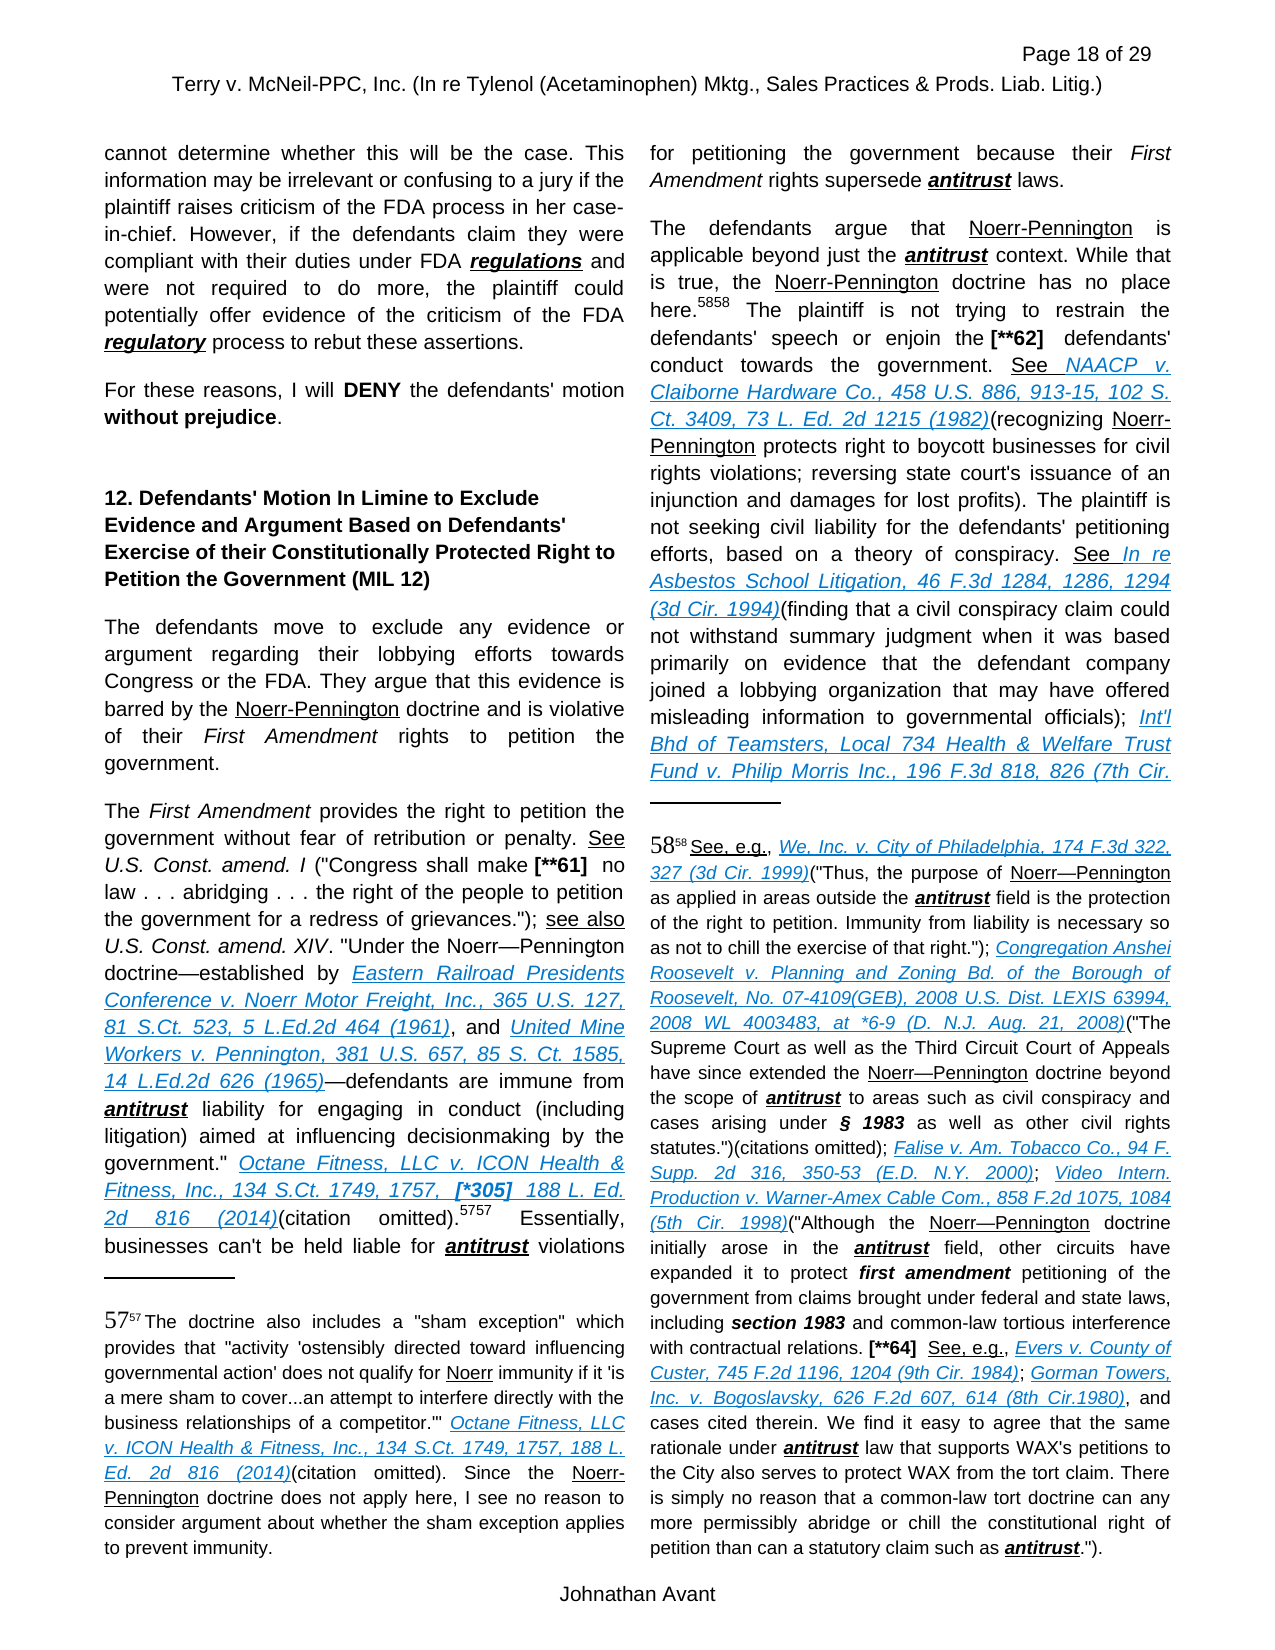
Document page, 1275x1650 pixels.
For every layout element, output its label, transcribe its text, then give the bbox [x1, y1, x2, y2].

text For these reasons, I will DENY the defendants' motion without prejudice. [104, 375, 625, 429]
text 12. Defendants' Motion In Limine to Exclude Evidence and Argument Based on Defendants' Exercise of their Constitutionally Protected Right to Petition the Government (MIL 12) [104, 454, 625, 591]
text The defendants move to exclude any evidence or argument regarding their lobbying efforts towards Congress or the FDA. They argue that this evidence is barred by the Noerr-Pennington doctrine and is violative of their First Amendment rights to petition the government. [104, 612, 625, 774]
text The First Amendment provides the right to petition the government without fear of retribution or penalty. See U.S. Const. amend. I ("Congress shall make [**61] no law . . . abridging . . . the right of the people to petition the government for a redress of grievances."); see also U.S. Const. amend. XIV. "Under the Noerr—Pennington doctrine—established by Eastern Railroad Presidents Conference v. Noerr Motor Freight, Inc., 365 U.S. 127, 81 S.Ct. 523, 5 L.Ed.2d 464 (1961), and United Mine Workers v. Pennington, 381 U.S. 657, 85 S. Ct. 1585, 14 L.Ed.2d 626 (1965)—defendants are immune from antitrust liability for engaging in conduct (including litigation) aimed at influencing decisionmaking by the government." Octane Fitness, LLC v. ICON Health & Fitness, Inc., 134 S.Ct. 1749, 1757, [*305] 188 L. Ed. 2d 816 (2014)(citation omitted).57 Essentially, businesses can't be held liable for antitrust violations for petitioning the government because their First Amendment rights supersede antitrust laws. [104, 1064, 625, 1199]
text The First Amendment provides the right to petition the government without fear of retribution or penalty. See U.S. Const. amend. I ("Congress shall make [**61] no law . . . abridging . . . the right of the people to petition the government for a redress of grievances."); see also U.S. Const. amend. XIV. "Under the Noerr—Pennington doctrine—established by Eastern Railroad Presidents Conference v. Noerr Motor Freight, Inc., 365 U.S. 127, 81 S.Ct. 523, 5 L.Ed.2d 464 (1961), and United Mine Workers v. Pennington, 381 U.S. 657, 85 S. Ct. 1585, 14 L.Ed.2d 626 (1965)—defendants are immune from antitrust liability for engaging in conduct (including litigation) aimed at influencing decisionmaking by the government." Octane Fitness, LLC v. ICON Health & Fitness, Inc., 134 S.Ct. 1749, 1757, [*305] 188 L. Ed. 2d 816 (2014)(citation omitted).57 Essentially, businesses can't be held liable for antitrust violations for petitioning the government because their First Amendment rights supersede antitrust laws. [104, 795, 625, 1009]
text The defendants also argue that this evidence would be prejudicial, confusing, or a waste of time and should be excluded under Rule 403. Without more information, I cannot determine whether this will be the case. This information may be irrelevant or confusing to a jury if the plaintiff raises criticism of the FDA process in her case-in-chief. However, if the defendants claim they were compliant with their duties under FDA regulations and were not required to do more, the plaintiff could potentially offer evidence of the criticism of the FDA regulatory process to rebut these assertions. [104, 137, 625, 354]
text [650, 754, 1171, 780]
